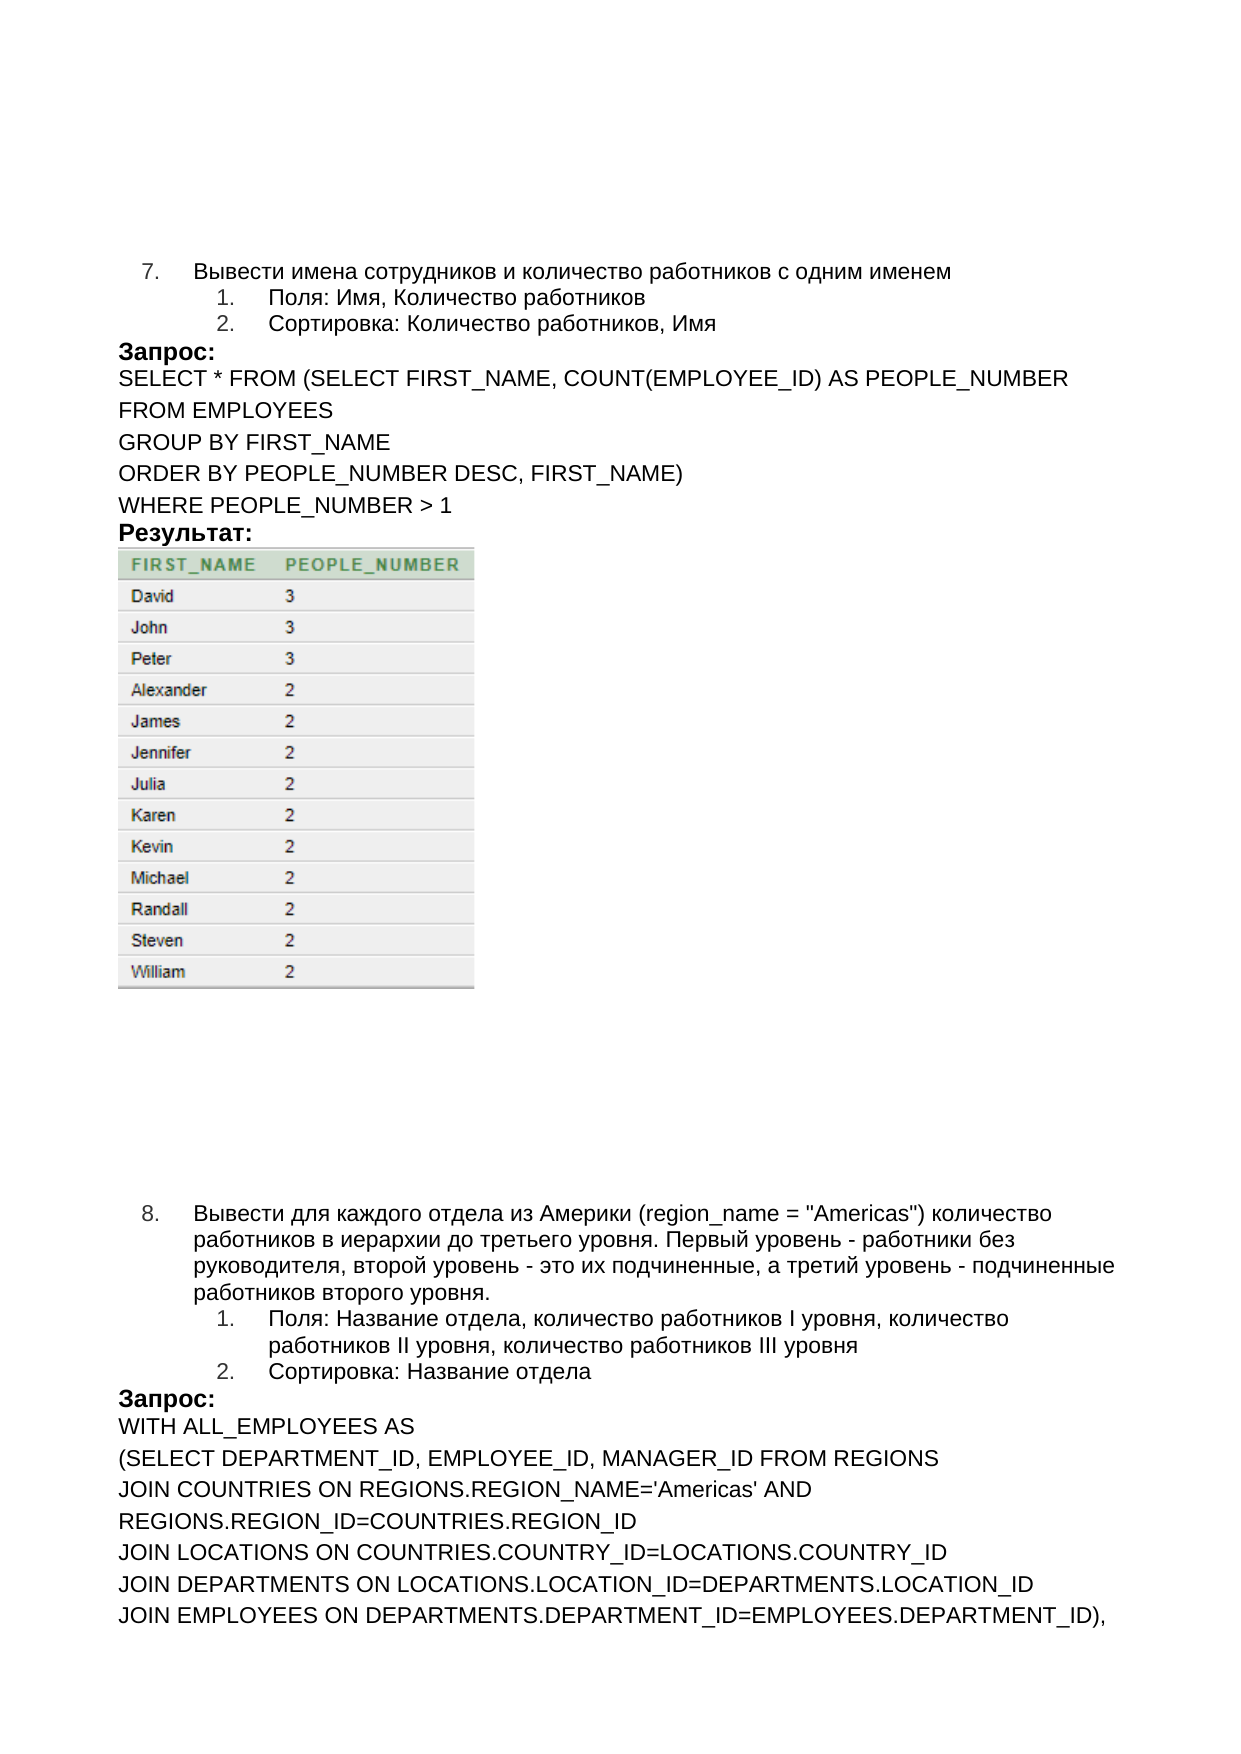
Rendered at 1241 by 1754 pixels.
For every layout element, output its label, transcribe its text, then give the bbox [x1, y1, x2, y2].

text GROUP BY FIRST_NAME [118, 428, 1122, 455]
picture [118, 546, 475, 989]
text JOIN COUNTRIES ON REGIONS.REGION_NAME='Americas' AND REGIONS.REGION_ID=COUNTRIES.REGION_ID [118, 1476, 1122, 1534]
text SELECT * FROM (SELECT FIRST_NAME, COUNT(EMPLOYEE_ID) AS PEOPLE_NUMBER FROM EMPLOYEES [118, 365, 1122, 423]
text WITH ALL_EMPLOYEES AS [118, 1413, 1122, 1439]
text JOIN EMPLOYEES ON DEPARTMENTS.DEPARTMENT_ID=EMPLOYEES.DEPARTMENT_ID), [118, 1602, 1122, 1629]
list Поля: Имя, Количество работников [216, 284, 1122, 310]
text (SELECT DEPARTMENT_ID, EMPLOYEE_ID, MANAGER_ID FROM REGIONS [118, 1444, 1122, 1471]
list Вывести для каждого отдела из Америки (region_name = "Americas") количество работников в иерархии до третьего уровня. Первый уровень - работники без руководителя, второй уровень - это их подчиненные, а третий уровень - подчиненные работников второго уровня. [141, 1200, 1122, 1305]
list Поля: Название отдела, количество работников I уровня, количество работников II уровня, количество работников III уровня [216, 1305, 1122, 1358]
text JOIN DEPARTMENTS ON LOCATIONS.LOCATION_ID=DEPARTMENTS.LOCATION_ID [118, 1571, 1122, 1597]
text ORDER BY PEOPLE_NUMBER DESC, FIRST_NAME) [118, 460, 1122, 486]
text Запрос: [118, 1384, 1122, 1413]
list Сортировка: Название отдела [216, 1358, 1122, 1384]
text Результат: [118, 518, 1122, 547]
list Сортировка: Количество работников, Имя [216, 310, 1122, 337]
text JOIN LOCATIONS ON COUNTRIES.COUNTRY_ID=LOCATIONS.COUNTRY_ID [118, 1539, 1122, 1566]
text Запрос: [118, 337, 1122, 365]
text WHERE PEOPLE_NUMBER > 1 [118, 492, 1122, 518]
list Вывести имена сотрудников и количество работников с одним именем [141, 258, 1122, 284]
